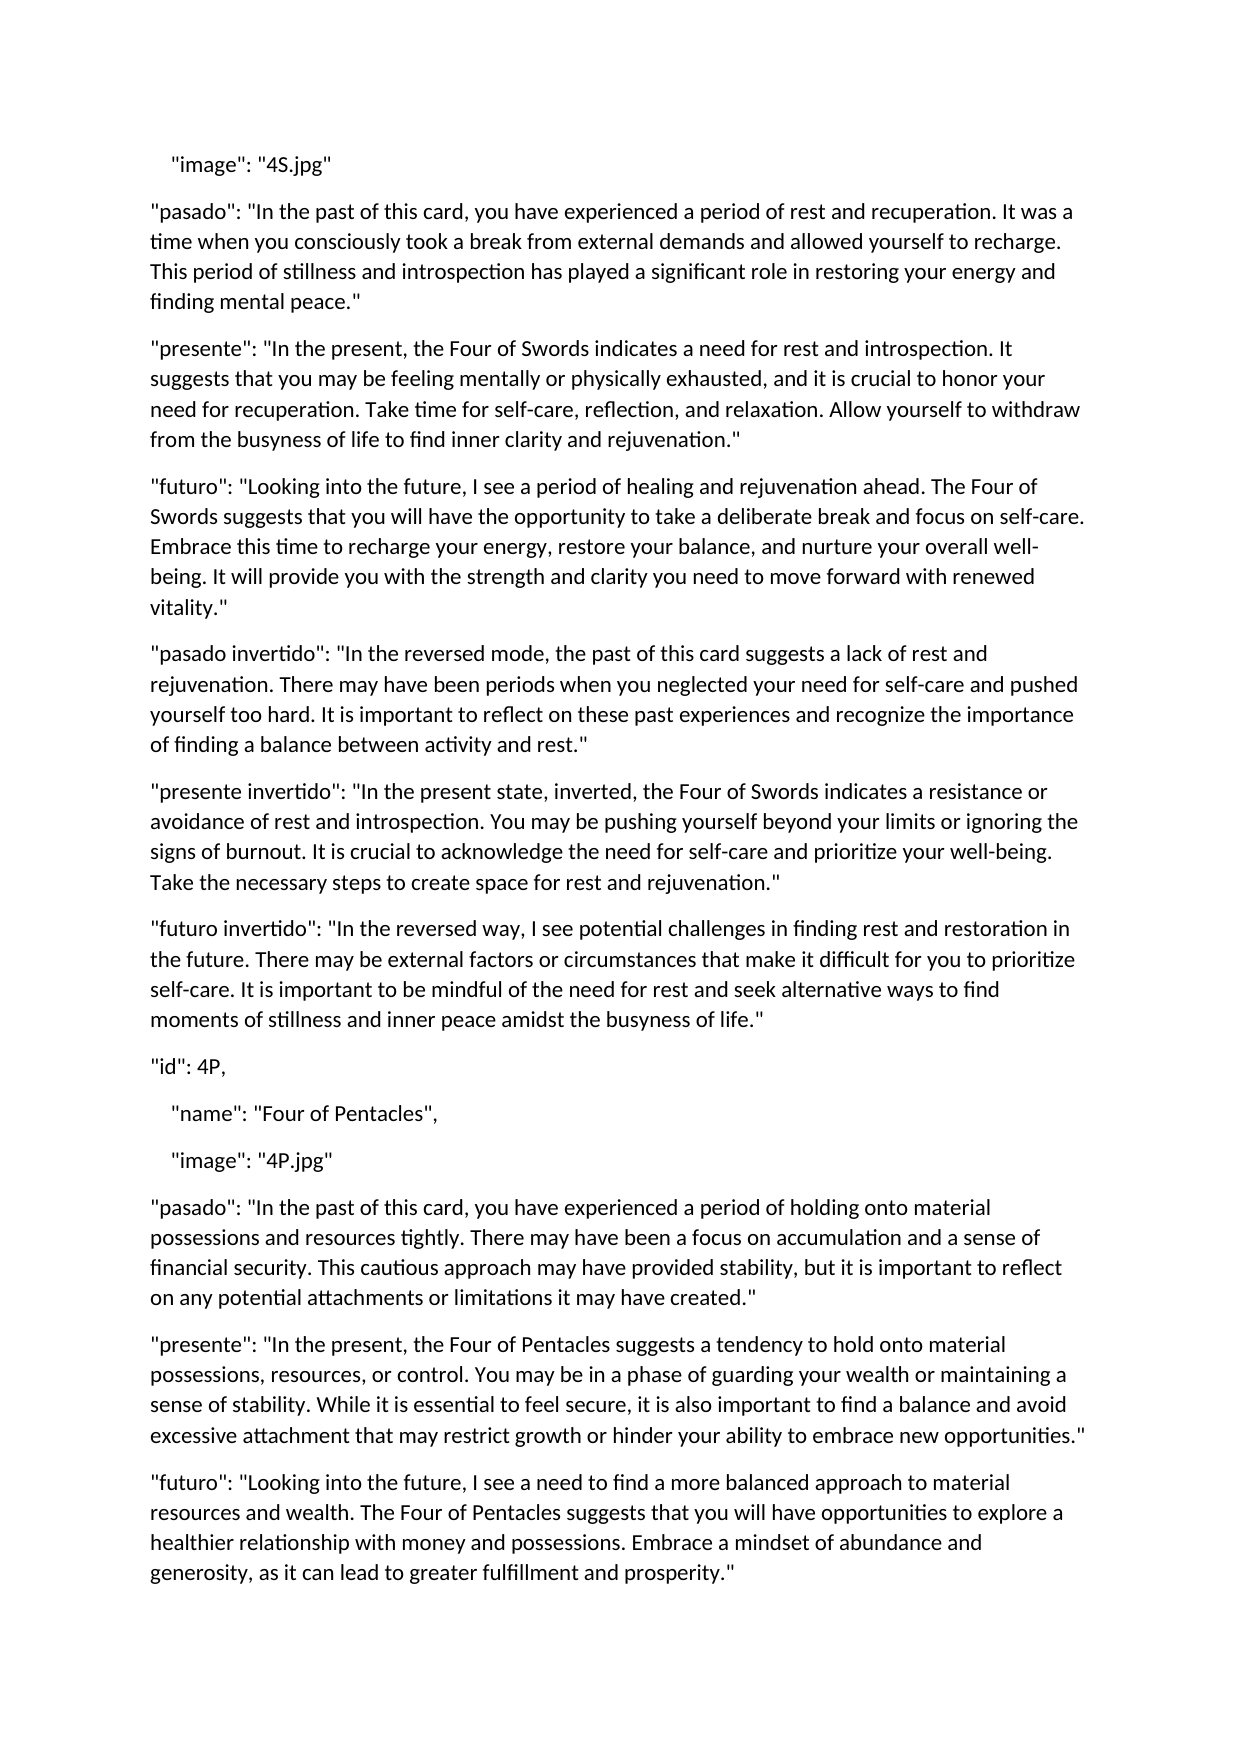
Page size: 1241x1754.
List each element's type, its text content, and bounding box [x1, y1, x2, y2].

text "pasado": "In the past of this card, you have experienced a period of holding onto material possessions and resources tightly. There may have been a focus on accumulation and a sense of financial security. This cautious approach may have provided stability, but it is important to reflect on any potential attachments or limitations it may have created." [150, 1193, 1090, 1311]
text "presente": "In the present, the Four of Pentacles suggests a tendency to hold onto material possessions, resources, or control. You may be in a phase of guarding your wealth or maintaining a sense of stability. While it is essential to feel secure, it is also important to find a balance and avoid excessive attachment that may restrict growth or hinder your ability to embrace new opportunities." [150, 1330, 1090, 1449]
text "image": "4P.jpg" [150, 1146, 1090, 1174]
text "futuro invertido": "In the reversed way, I see potential challenges in finding rest and restoration in the future. There may be external factors or circumstances that make it difficult for you to prioritize self-care. It is important to be mindful of the need for rest and seek alternative ways to find moments of stillness and inner peace amidst the busyness of life." [150, 914, 1090, 1033]
text "presente invertido": "In the present state, inverted, the Four of Swords indicates a resistance or avoidance of rest and introspection. You may be pushing yourself beyond your limits or ignoring the signs of burnout. It is crucial to acknowledge the need for self-care and prioritize your well-being. Take the necessary steps to create space for rest and rejuvenation." [150, 777, 1090, 896]
text "name": "Four of Pentacles", [150, 1099, 1090, 1127]
text "image": "4S.jpg" [150, 150, 1090, 178]
text "presente": "In the present, the Four of Swords indicates a need for rest and introspection. It suggests that you may be feeling mentally or physically exhausted, and it is crucial to honor your need for recuperation. Take time for self-care, reflection, and relaxation. Allow yourself to withdraw from the busyness of life to find inner clarity and rejuvenation." [150, 334, 1090, 453]
text "pasado": "In the past of this card, you have experienced a period of rest and recuperation. It was a time when you consciously took a break from external demands and allowed yourself to recharge. This period of stillness and introspection has played a significant role in restoring your energy and finding mental peace." [150, 197, 1090, 316]
text "id": 4P, [150, 1052, 1090, 1080]
text "pasado invertido": "In the reversed mode, the past of this card suggests a lack of rest and rejuvenation. There may have been periods when you neglected your need for self-care and pushed yourself too hard. It is important to reflect on these past experiences and recognize the importance of finding a balance between activity and rest." [150, 639, 1090, 758]
text "futuro": "Looking into the future, I see a need to find a more balanced approach to material resources and wealth. The Four of Pentacles suggests that you will have opportunities to explore a healthier relationship with money and possessions. Embrace a mindset of abundance and generosity, as it can lead to greater fulfillment and prosperity." [150, 1468, 1090, 1586]
text "futuro": "Looking into the future, I see a period of healing and rejuvenation ahead. The Four of Swords suggests that you will have the opportunity to take a deliberate break and focus on self-care. Embrace this time to recharge your energy, restore your balance, and nurture your overall well-being. It will provide you with the strength and clarity you need to move forward with renewed vitality." [150, 472, 1090, 621]
